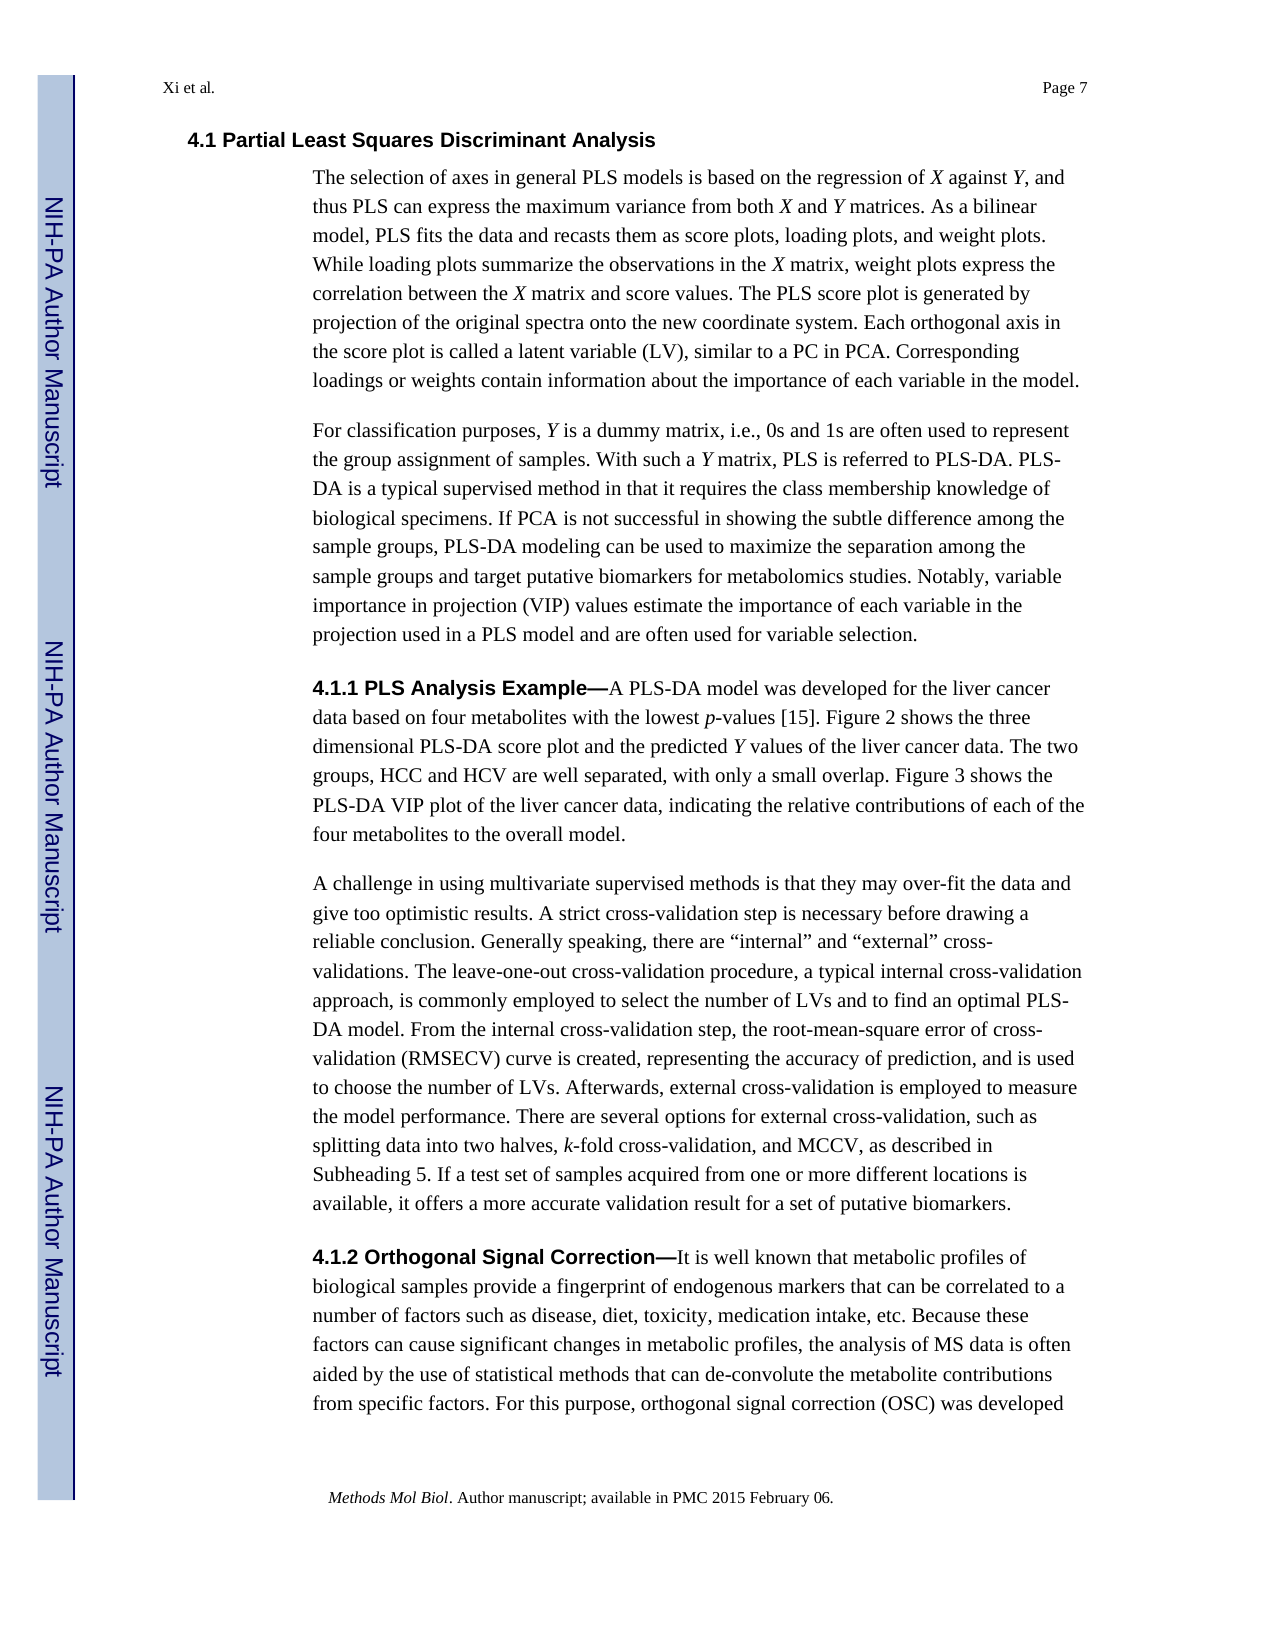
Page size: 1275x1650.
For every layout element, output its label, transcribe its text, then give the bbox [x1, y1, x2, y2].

text For classification purposes, Y is a dummy matrix, i.e., 0s and 1s are often used to represent the group assignment of samples. With such a Y matrix, PLS is referred to PLS-DA. PLS- DA is a typical supervised method in that it requires the class membership knowledge of biological specimens. If PCA is not successful in showing the subtle difference among the sample groups, PLS-DA modeling can be used to maximize the separation among the sample groups and target putative biomarkers for metabolomics studies. Notably, variable importance in projection (VIP) values estimate the importance of each variable in the projection used in a PLS model and are often used for variable selection. [312, 418, 1080, 646]
list PLS Analysis Example—A PLS-DA model was developed for the liver cancer data based on four metabolites with the lowest p-values [15]. Figure 2 shows the three dimensional PLS-DA score plot and the predicted Y values of the liver cancer data. The two groups, HCC and HCV are well separated, with only a small overlap. Figure 3 shows the PLS-DA VIP plot of the liver cancer data, indicating the relative contributions of each of the four metabolites to the overall model. [312, 676, 1084, 846]
text The selection of axes in general PLS models is based on the regression of X against Y, and thus PLS can express the maximum variance from both X and Y matrices. As a bilinear model, PLS fits the data and recasts them as score plots, loading plots, and weight plots. While loading plots summarize the observations in the X matrix, weight plots express the correlation between the X matrix and score values. The PLS score plot is generated by projection of the original spectra onto the new coordinate system. Each orthogonal axis in the score plot is called a latent variable (LV), similar to a PC in PCA. Corresponding loadings or weights contain information about the importance of each variable in the model. [312, 165, 1080, 392]
subtitle Partial Least Squares Discriminant Analysis [187, 128, 1100, 152]
list Orthogonal Signal Correction—It is well known that metabolic profiles of biological samples provide a fingerprint of endogenous markers that can be correlated to a number of factors such as disease, diet, toxicity, medication intake, etc. Because these factors can cause significant changes in metabolic profiles, the analysis of MS data is often aided by the use of statistical methods that can de-convolute the metabolite contributions from specific factors. For this purpose, orthogonal signal correction (OSC) was developed [312, 1245, 1071, 1414]
text A challenge in using multivariate supervised methods is that they may over-fit the data and give too optimistic results. A strict cross-validation step is necessary before drawing a reliable conclusion. Generally speaking, there are “internal” and “external” cross- validations. The leave-one-out cross-validation procedure, a typical internal cross-validation approach, is commonly employed to select the number of LVs and to find an optimal PLS- DA model. From the internal cross-validation step, the root-mean-square error of cross- validation (RMSECV) curve is created, representing the accuracy of prediction, and is used to choose the number of LVs. Afterwards, external cross-validation is employed to measure the model performance. There are several options for external cross-validation, such as splitting data into two halves, k-fold cross-validation, and MCCV, as described in Subheading 5. If a test set of samples acquired from one or more different locations is available, it offers a more accurate validation result for a set of putative biomarkers. [312, 871, 1084, 1215]
text Xi et al. Page 7 [162, 78, 1100, 97]
